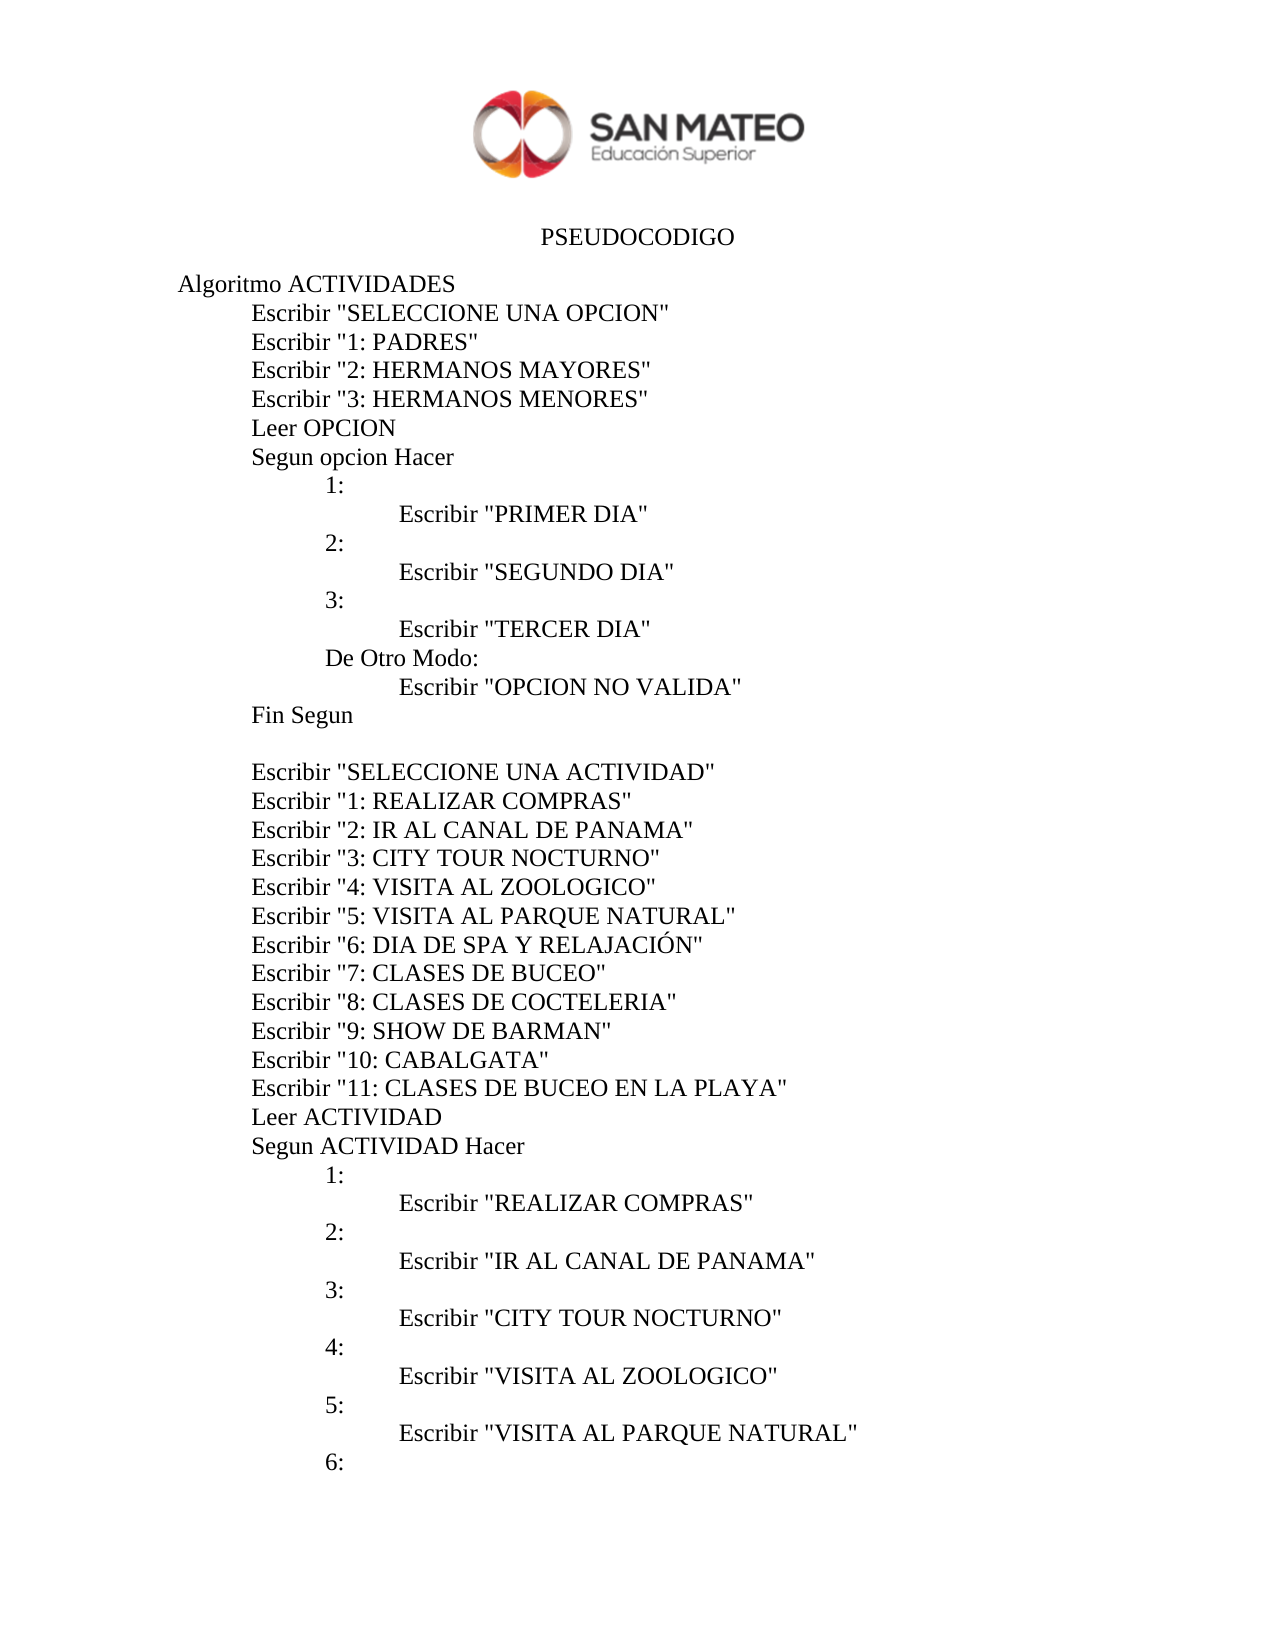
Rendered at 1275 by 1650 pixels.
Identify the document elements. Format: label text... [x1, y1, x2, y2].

text Leer OPCION [177, 413, 1098, 442]
text Escribir "3: CITY TOUR NOCTURNO" [177, 843, 1098, 872]
text Escribir "OPCION NO VALIDA" [177, 672, 1098, 701]
text Escribir "1: REALIZAR COMPRAS" [177, 786, 1098, 815]
text Escribir "VISITA AL ZOOLOGICO" [177, 1361, 1098, 1390]
text Escribir "5: VISITA AL PARQUE NATURAL" [177, 901, 1098, 930]
text Escribir "IR AL CANAL DE PANAMA" [177, 1246, 1098, 1275]
text Escribir "7: CLASES DE BUCEO" [177, 958, 1098, 987]
text PSEUDOCODIGO [177, 222, 1098, 250]
picture [465, 73, 810, 197]
text 1: [177, 1160, 1098, 1188]
text Escribir "SEGUNDO DIA" [177, 557, 1098, 586]
text Segun ACTIVIDAD Hacer [177, 1131, 1098, 1160]
text Escribir "2: HERMANOS MAYORES" [177, 356, 1098, 384]
text Escribir "10: CABALGATA" [177, 1045, 1098, 1073]
text Escribir "SELECCIONE UNA OPCION" [177, 298, 1098, 327]
text Escribir "9: SHOW DE BARMAN" [177, 1016, 1098, 1045]
text De Otro Modo: [177, 643, 1098, 672]
text Escribir "8: CLASES DE COCTELERIA" [177, 987, 1098, 1016]
text Escribir "11: CLASES DE BUCEO EN LA PLAYA" [177, 1073, 1098, 1102]
text Escribir "2: IR AL CANAL DE PANAMA" [177, 815, 1098, 843]
text Escribir "SELECCIONE UNA ACTIVIDAD" [177, 757, 1098, 786]
text Leer ACTIVIDAD [177, 1102, 1098, 1131]
text Segun opcion Hacer [177, 442, 1098, 471]
text Escribir "VISITA AL PARQUE NATURAL" [177, 1418, 1098, 1447]
text Escribir "REALIZAR COMPRAS" [177, 1188, 1098, 1217]
text Algoritmo ACTIVIDADES [177, 269, 1098, 298]
text 1: [177, 471, 1098, 499]
text 4: [177, 1332, 1098, 1361]
text 6: [177, 1447, 1098, 1476]
text Escribir "TERCER DIA" [177, 614, 1098, 643]
text Escribir "4: VISITA AL ZOOLOGICO" [177, 872, 1098, 901]
text 2: [177, 528, 1098, 557]
text Escribir "PRIMER DIA" [177, 499, 1098, 528]
text Fin Segun [177, 701, 1098, 729]
text Escribir "6: DIA DE SPA Y RELAJACIÓN" [177, 930, 1098, 958]
text 3: [177, 586, 1098, 614]
text Escribir "3: HERMANOS MENORES" [177, 384, 1098, 413]
text Escribir "1: PADRES" [177, 327, 1098, 356]
text 3: [177, 1275, 1098, 1303]
text 2: [177, 1217, 1098, 1246]
text 5: [177, 1390, 1098, 1418]
text Escribir "CITY TOUR NOCTURNO" [177, 1303, 1098, 1332]
